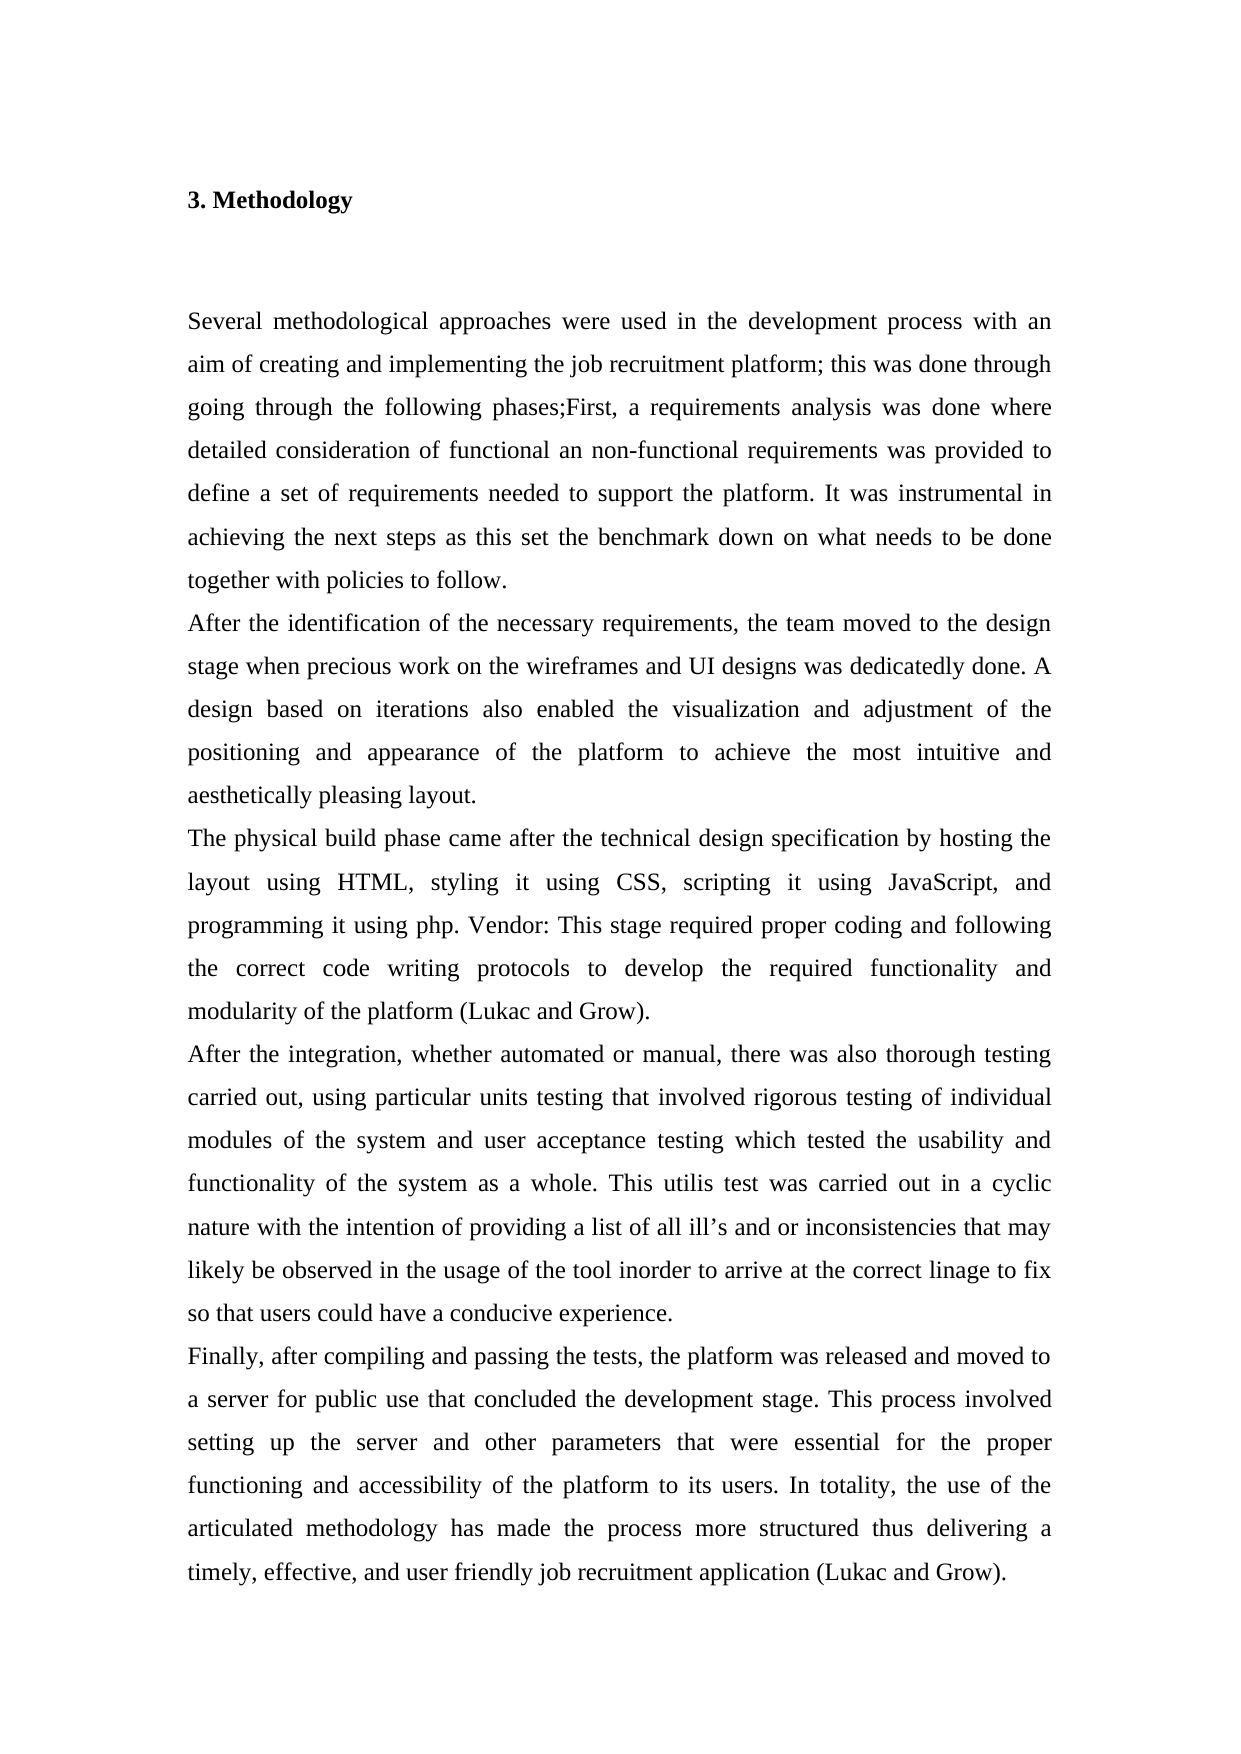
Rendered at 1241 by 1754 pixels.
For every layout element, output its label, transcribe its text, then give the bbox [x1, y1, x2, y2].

text After the integration, whether automated or manual, there was also thorough testing carried out, using particular units testing that involved rigorous testing of individual modules of the system and user acceptance testing which tested the usability and functionality of the system as a whole. This utilis test was carried out in a cyclic nature with the intention of providing a list of all ill’s and or inconsistencies that may likely be observed in the usage of the tool inorder to arrive at the correct linage to fix so that users could have a conducive experience. [187, 1039, 1053, 1327]
text Several methodological approaches were used in the development process with an aim of creating and implementing the job recruitment platform; this was done through going through the following phases;First, a requirements analysis was done where detailed consideration of functional an non-functional requirements was provided to define a set of requirements needed to support the platform. It was instrumental in achieving the next steps as this set the benchmark down on what needs to be done together with policies to follow. [187, 306, 1053, 593]
text The physical build phase came after the technical design specification by hosting the layout using HTML, styling it using CSS, scripting it using JavaScript, and programming it using php. Vendor: This stage required proper coding and following the correct code writing protocols to develop the required functionality and modularity of the platform (Lukac and Grow). [187, 823, 1053, 1025]
subtitle 3. Methodology [187, 185, 1053, 214]
text Finally, after compiling and passing the tests, the platform was released and moved to a server for public use that concluded the development stage. This process involved setting up the server and other parameters that were essential for the proper functioning and accessibility of the platform to its users. In totality, the use of the articulated methodology has made the process more structured thus delivering a timely, effective, and user friendly job recruitment application (Lukac and Grow). [187, 1341, 1053, 1585]
text After the identification of the necessary requirements, the team moved to the design stage when precious work on the wireframes and UI designs was dedicatedly done. A design based on iterations also enabled the visualization and adjustment of the positioning and appearance of the platform to achieve the most intuitive and aesthetically pleasing layout. [187, 608, 1053, 809]
